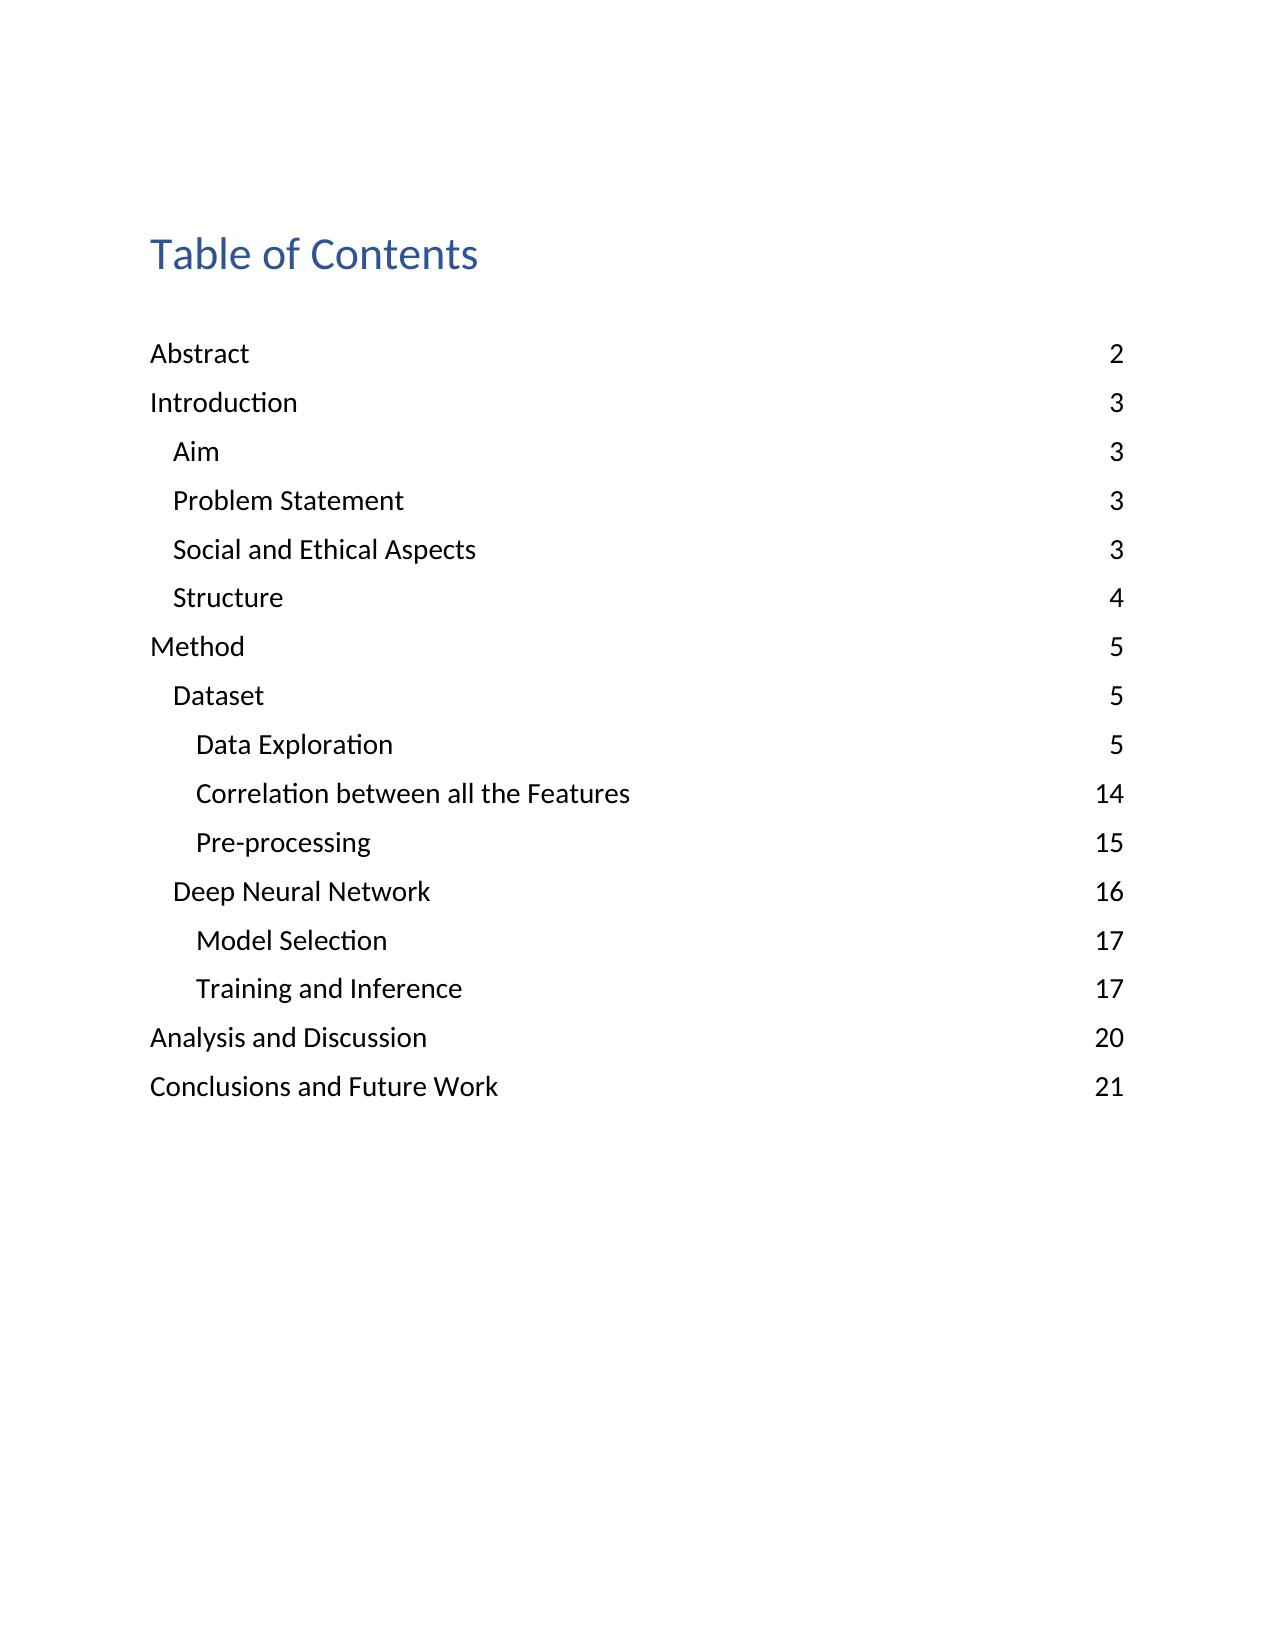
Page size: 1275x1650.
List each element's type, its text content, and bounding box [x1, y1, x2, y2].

text Table of Contents [150, 225, 1125, 281]
